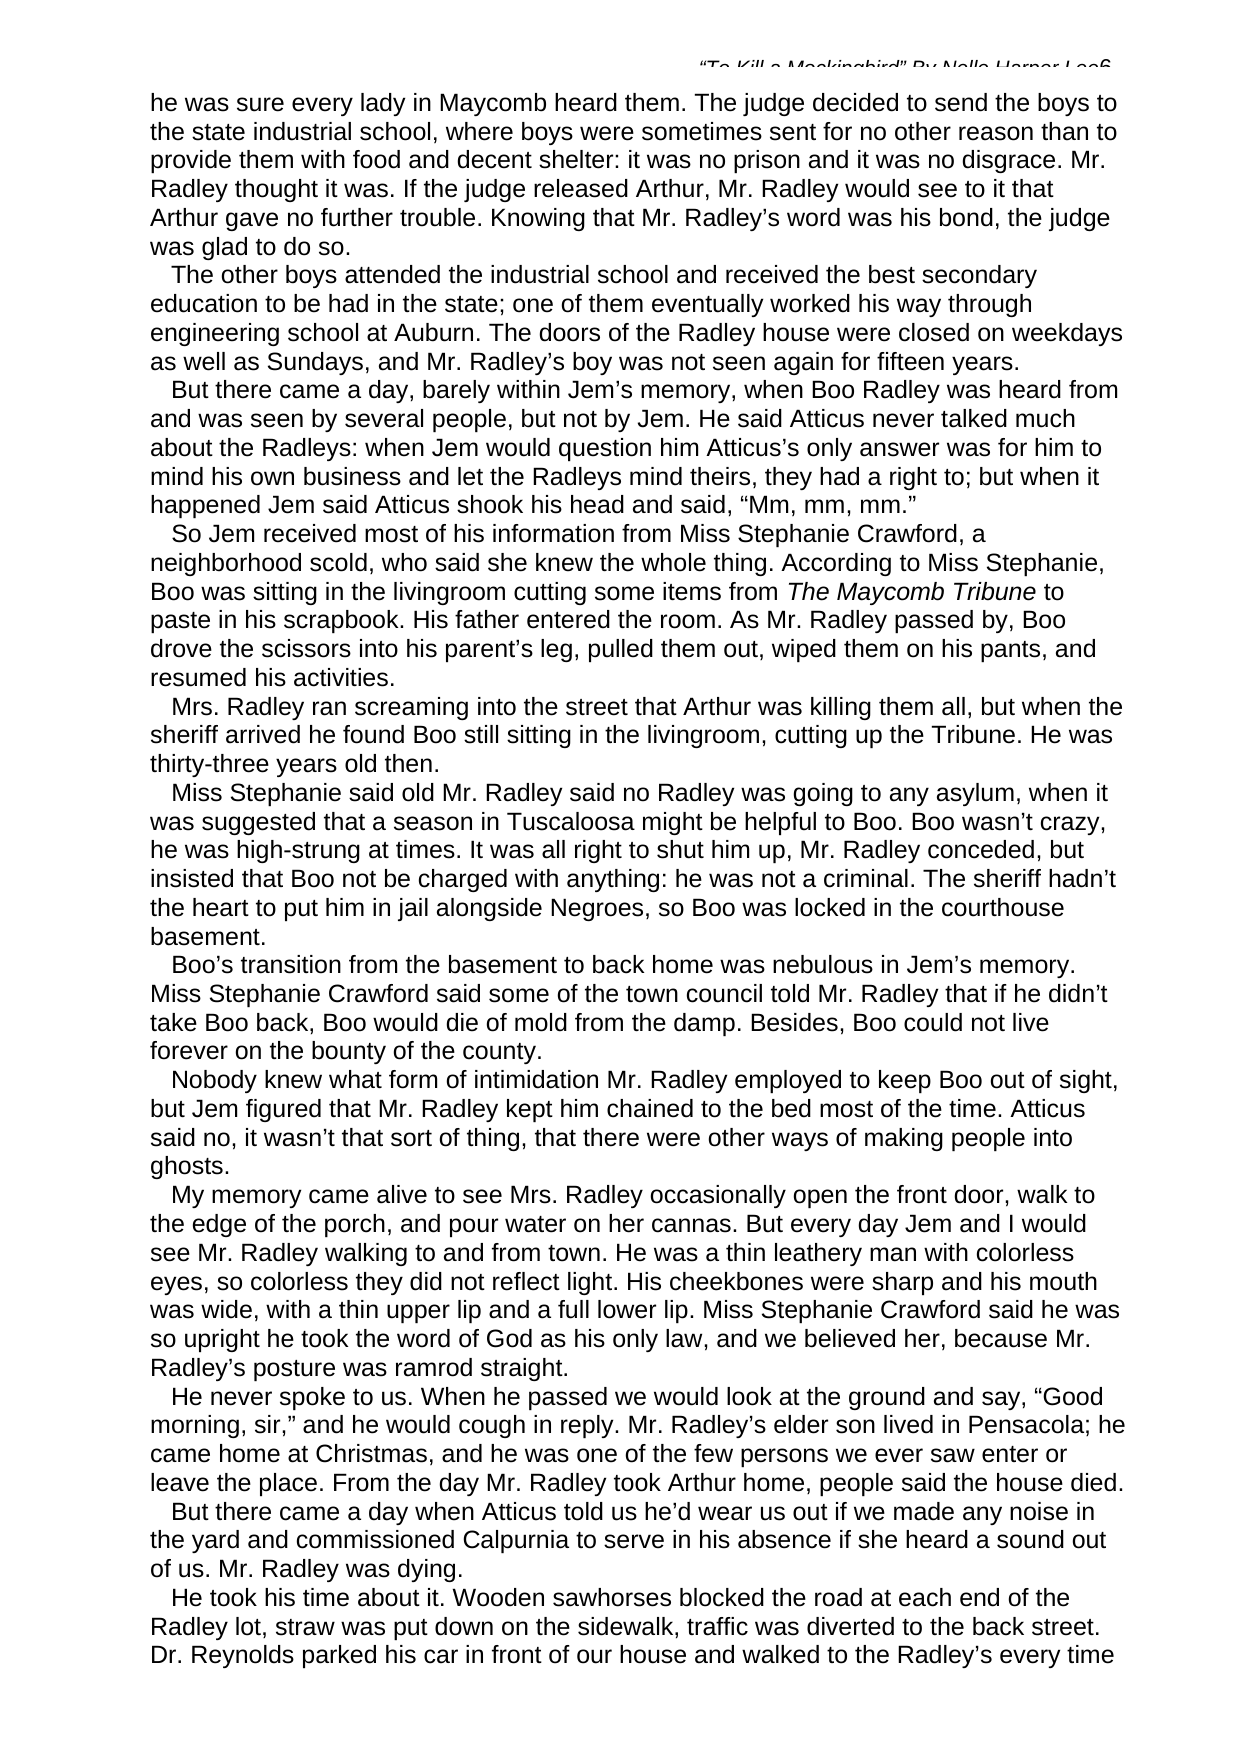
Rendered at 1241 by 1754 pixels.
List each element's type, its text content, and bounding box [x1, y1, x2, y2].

text But there came a day when Atticus told us he’d wear us out if we made any noise in the yard and commissioned Calpurnia to serve in his absence if she heard a sound out of us. Mr. Radley was dying. [150, 1496, 1110, 1583]
text Radley’s posture was ramrod straight. [150, 1353, 1140, 1381]
text Boo’s transition from the basement to back home was nebulous in Jem’s memory. [171, 950, 1140, 979]
text He never spoke to us. When he passed we would look at the ground and say, “Good morning, sir,” and he would cough in reply. Mr. Radley’s elder son lived in Pensacola; he came home at Christmas, and he was one of the few persons we ever saw enter or leave the place. From the day Mr. Radley took Arthur home, people said the house died. [150, 1381, 1129, 1496]
text Nobody knew what form of intimidation Mr. Radley employed to keep Boo out of sight, but Jem figured that Mr. Radley kept him chained to the bed most of the time. Atticus said no, it wasn’t that sort of thing, that there were other ways of making people into ghosts. [150, 1065, 1123, 1180]
text he was sure every lady in Maycomb heard them. The judge decided to send the boys to the state industrial school, where boys were sometimes sent for no other reason than to provide them with food and decent shelter: it was no prison and it was no disgrace. Mr. Radley thought it was. If the judge released Arthur, Mr. Radley would see to it that Arthur gave no further trouble. Knowing that Mr. Radley’s word was his bond, the judge was glad to do so. [150, 88, 1121, 260]
text Miss Stephanie said old Mr. Radley said no Radley was going to any asylum, when it was suggested that a season in Tuscaloosa might be helpful to Boo. Boo wasn’t crazy, he was high-strung at times. It was all right to shut him up, Mr. Radley conceded, but insisted that Boo not be charged with anything: he was not a criminal. The sheriff hadn’t the heart to put him in jail alongside Negroes, so Boo was locked in the courthouse basement. [150, 778, 1120, 950]
text The other boys attended the industrial school and received the best secondary education to be had in the state; one of them eventually worked his way through engineering school at Auburn. The doors of the Radley house were closed on weekdays as well as Sundays, and Mr. Radley’s boy was not seen again for fifteen years. [150, 260, 1127, 375]
text Mrs. Radley ran screaming into the street that Arthur was killing them all, but when the sheriff arrived he found Boo still sitting in the livingroom, cutting up the Tribune. He was thirty-three years old then. [150, 691, 1125, 778]
text So Jem received most of his information from Miss Stephanie Crawford, a neighborhood scold, who said she knew the whole thing. According to Miss Stephanie, Boo was sitting in the livingroom cutting some items from The Maycomb Tribune to paste in his scrapbook. His father entered the room. As Mr. Radley passed by, Boo drove the scissors into his parent’s leg, pulled them out, wiped them on his pants, and resumed his activities. [150, 519, 1109, 691]
text Miss Stephanie Crawford said some of the town council told Mr. Radley that if he didn’t take Boo back, Boo would die of mold from the damp. Besides, Boo could not live forever on the bounty of the county. [150, 979, 1112, 1065]
text But there came a day, barely within Jem’s memory, when Boo Radley was heard from and was seen by several people, but not by Jem. He said Atticus never talked much about the Radleys: when Jem would question him Atticus’s only answer was for him to mind his own business and let the Radleys mind theirs, they had a right to; but when it happened Jem said Atticus shook his head and said, “Mm, mm, mm.” [150, 375, 1123, 519]
text My memory came alive to see Mrs. Radley occasionally open the front door, walk to the edge of the porch, and pour water on her cannas. But every day Jem and I would see Mr. Radley walking to and from town. He was a thin leathery man with colorless eyes, so colorless they did not reflect light. His cheekbones were sharp and his mouth was wide, with a thin upper lip and a full lower lip. Miss Stephanie Crawford said he was so upright he took the word of God as his only law, and we believed her, because Mr. [150, 1180, 1124, 1353]
text He took his time about it. Wooden sawhorses blocked the road at each end of the Radley lot, straw was put down on the sidewalk, traffic was diverted to the back street. Dr. Reynolds parked his car in front of our house and walked to the Radley’s every time [150, 1583, 1118, 1669]
